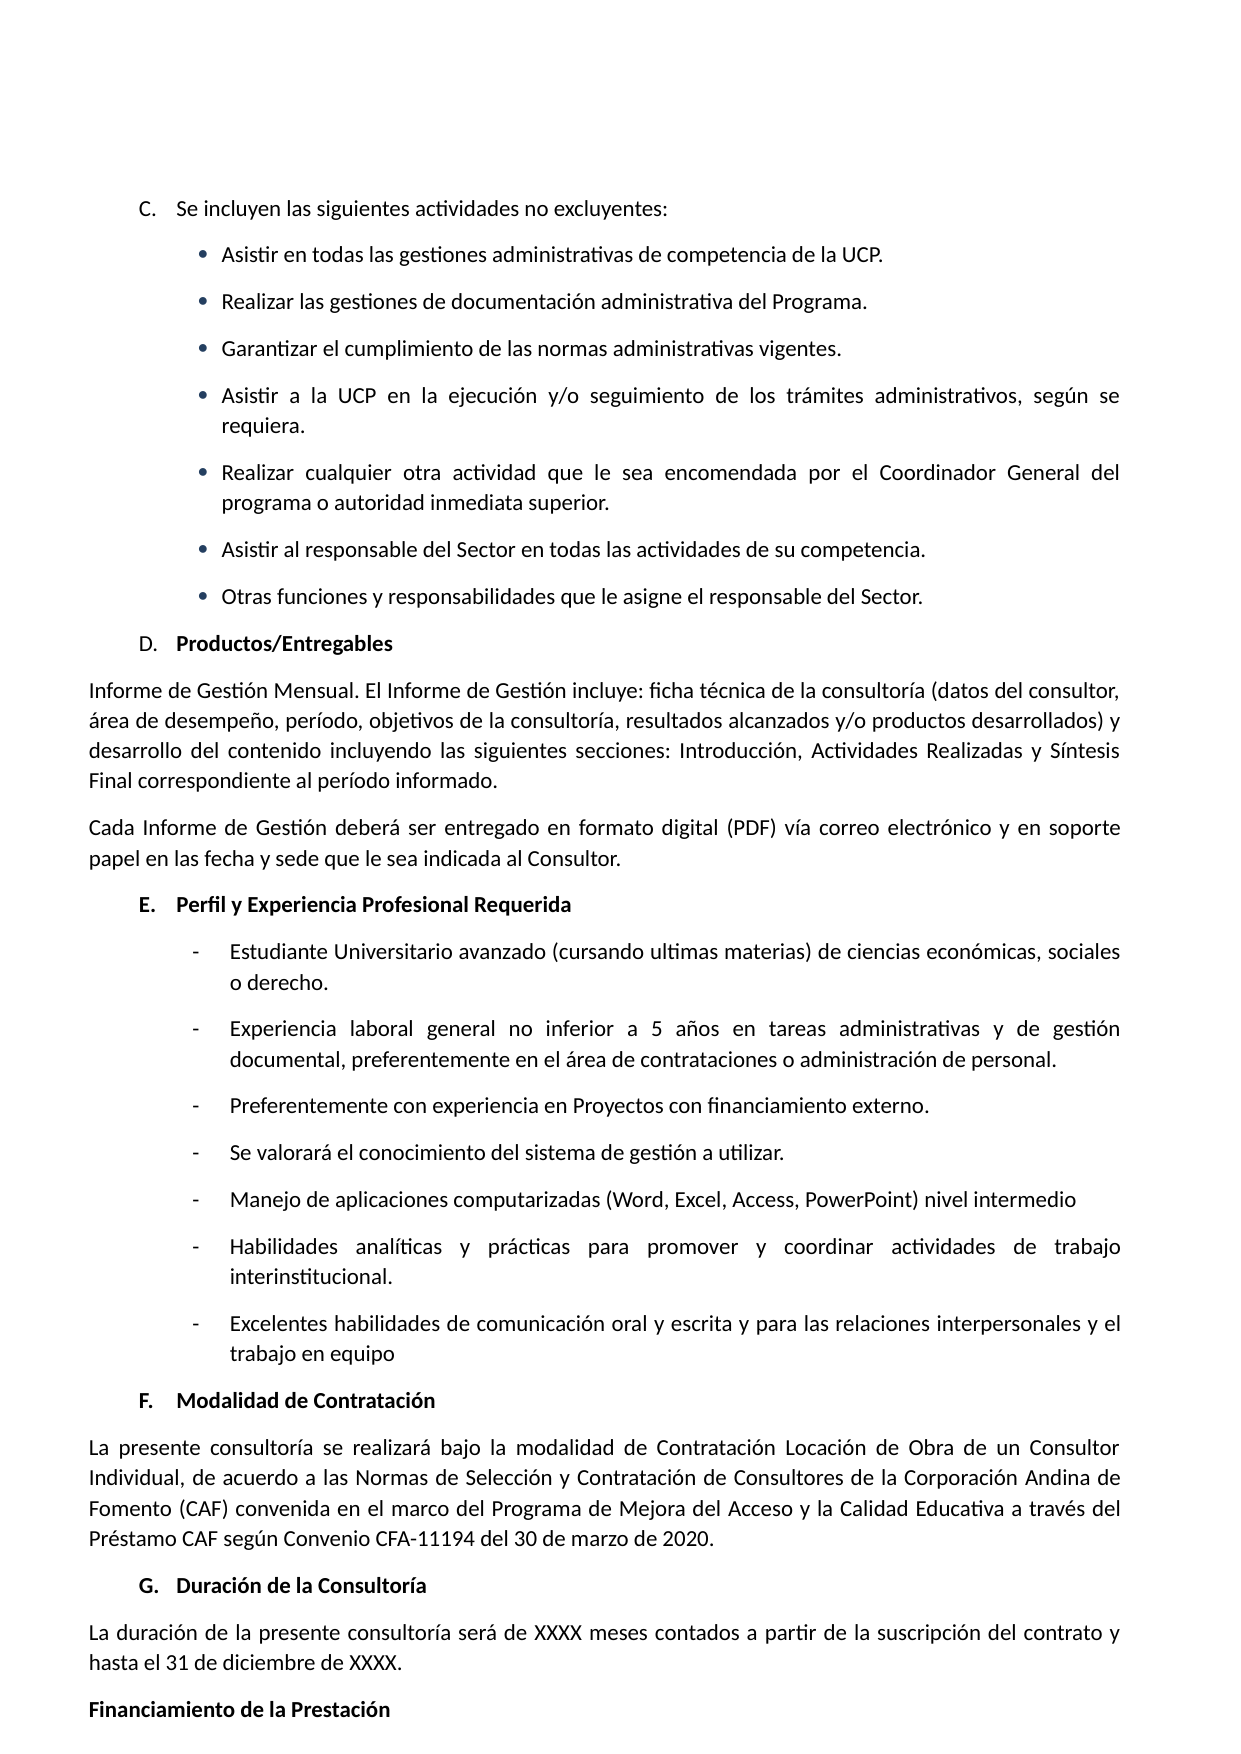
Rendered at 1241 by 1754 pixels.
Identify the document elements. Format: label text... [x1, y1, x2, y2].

list Estudiante Universitario avanzado (cursando ultimas materias) de ciencias económicas, sociales o derecho. [192, 937, 1122, 996]
text La duración de la presente consultoría será de XXXX meses contados a partir de la suscripción del contrato y hasta el 31 de diciembre de XXXX. [88, 1618, 1122, 1676]
text Financiamiento de la Prestación [88, 1695, 1122, 1723]
list Experiencia laboral general no inferior a 5 años en tareas administrativas y de gestión documental, preferentemente en el área de contrataciones o administración de personal. [192, 1014, 1122, 1073]
list Perfil y Experiencia Profesional Requerida [139, 891, 1122, 919]
list Realizar las gestiones de documentación administrativa del Programa. [199, 287, 1122, 316]
list Otras funciones y responsabilidades que le asigne el responsable del Sector. [199, 582, 1122, 610]
list Habilidades analíticas y prácticas para promover y coordinar actividades de trabajo interinstitucional. [192, 1232, 1122, 1291]
list Excelentes habilidades de comunicación oral y escrita y para las relaciones interpersonales y el trabajo en equipo [192, 1309, 1122, 1368]
list Se valorará el conocimiento del sistema de gestión a utilizar. [192, 1138, 1122, 1167]
list Modalidad de Contratación [139, 1386, 1122, 1414]
list Asistir en todas las gestiones administrativas de competencia de la UCP. [199, 241, 1122, 269]
list Asistir al responsable del Sector en todas las actividades de su competencia. [199, 535, 1122, 563]
list Realizar cualquier otra actividad que le sea encomendada por el Coordinador General del programa o autoridad inmediata superior. [199, 458, 1122, 517]
text Cada Informe de Gestión deberá ser entregado en formato digital (PDF) vía correo electrónico y en soporte papel en las fecha y sede que le sea indicada al Consultor. [88, 813, 1122, 872]
text Informe de Gestión Mensual. El Informe de Gestión incluye: ficha técnica de la consultoría (datos del consultor, área de desempeño, período, objetivos de la consultoría, resultados alcanzados y/o productos desarrollados) y desarrollo del contenido incluyendo las siguientes secciones: Introducción, Actividades Realizadas y Síntesis Final correspondiente al período informado. [88, 676, 1122, 795]
list Duración de la Consultoría [139, 1571, 1122, 1599]
list Productos/Entregables [139, 629, 1122, 657]
list Preferentemente con experiencia en Proyectos con financiamiento externo. [192, 1092, 1122, 1120]
text La presente consultoría se realizará bajo la modalidad de Contratación Locación de Obra de un Consultor Individual, de acuerdo a las Normas de Selección y Contratación de Consultores de la Corporación Andina de Fomento (CAF) convenida en el marco del Programa de Mejora del Acceso y la Calidad Educativa a través del Préstamo CAF según Convenio CFA-11194 del 30 de marzo de 2020. [88, 1433, 1122, 1552]
list Manejo de aplicaciones computarizadas (Word, Excel, Access, PowerPoint) nivel intermedio [192, 1185, 1122, 1213]
list Garantizar el cumplimiento de las normas administrativas vigentes. [199, 334, 1122, 362]
list Se incluyen las siguientes actividades no excluyentes: [139, 194, 1122, 222]
list Asistir a la UCP en la ejecución y/o seguimiento de los trámites administrativos, según se requiera. [199, 381, 1122, 439]
